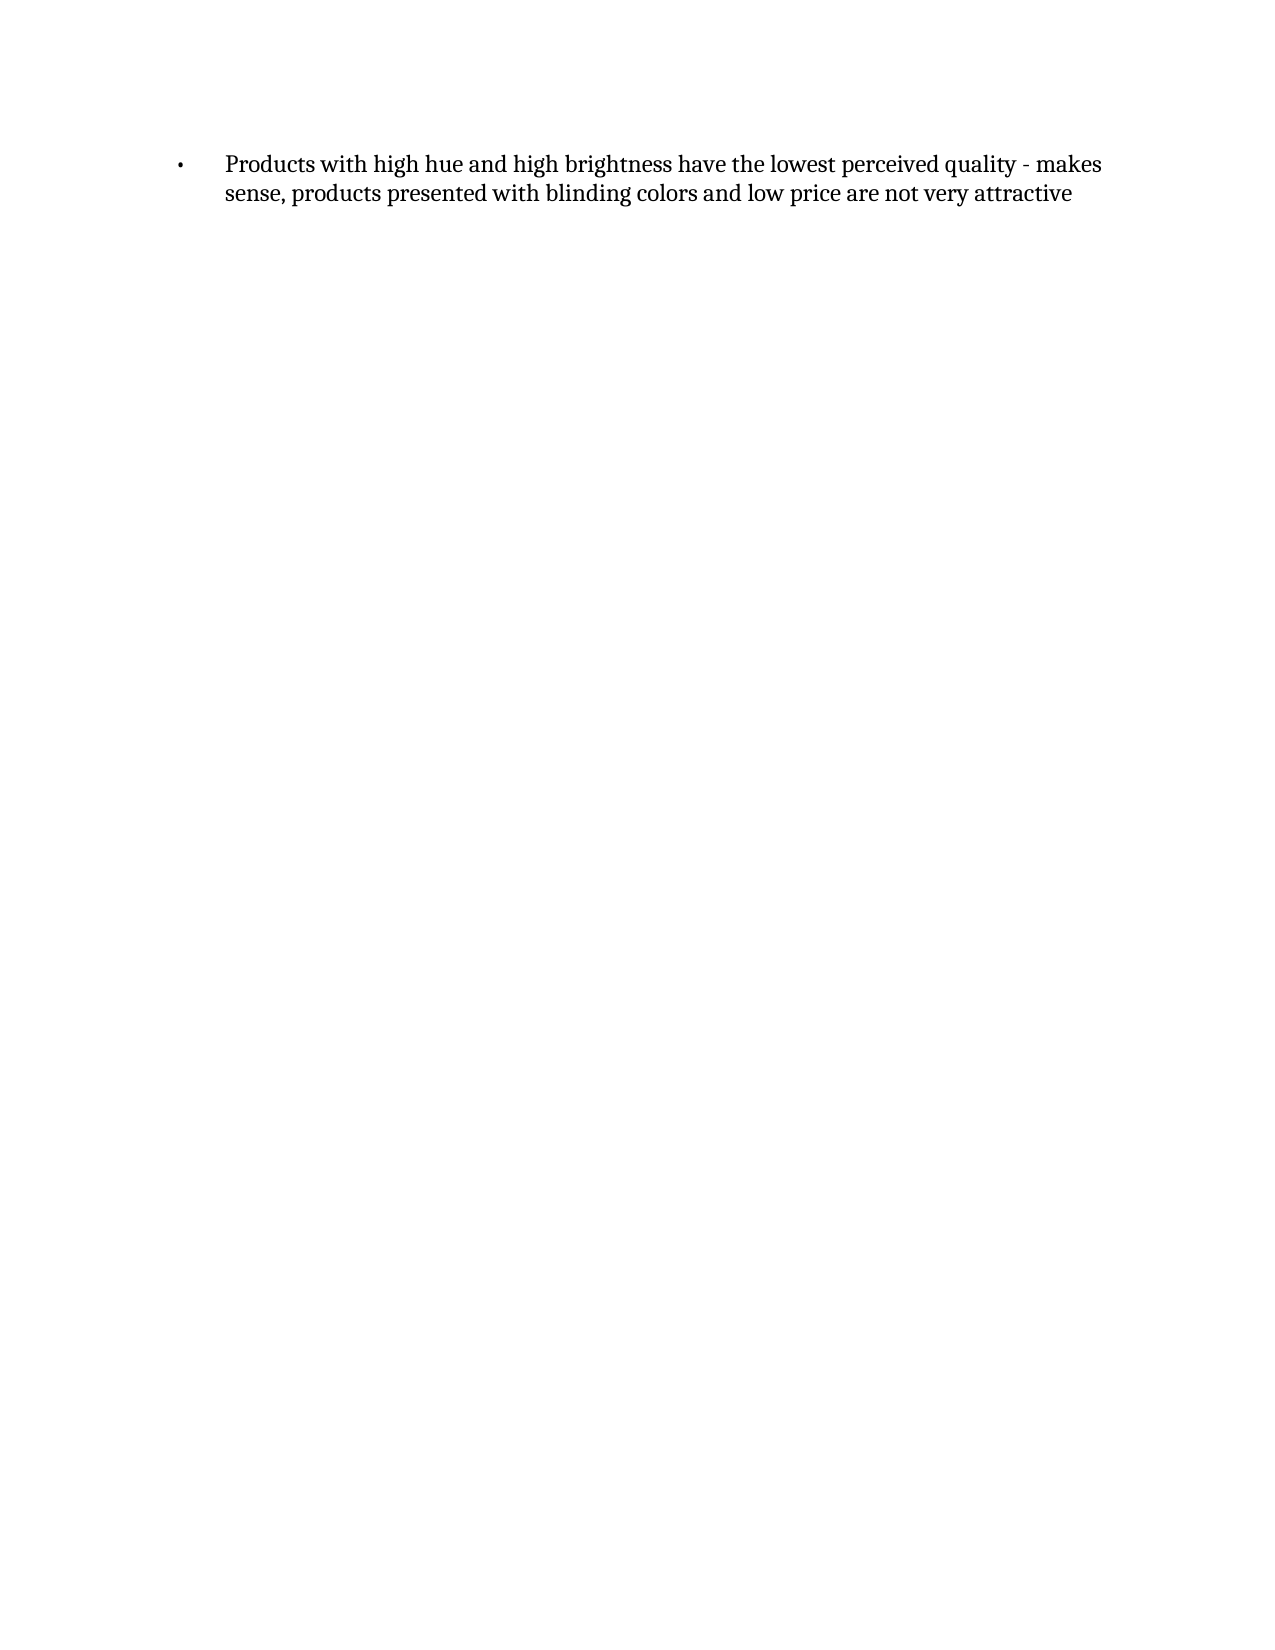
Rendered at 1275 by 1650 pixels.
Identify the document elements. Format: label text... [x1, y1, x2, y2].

list Products with high hue and high brightness have the lowest perceived quality - makes sense, products presented with blinding colors and low price are not very attractive [175, 150, 1125, 207]
